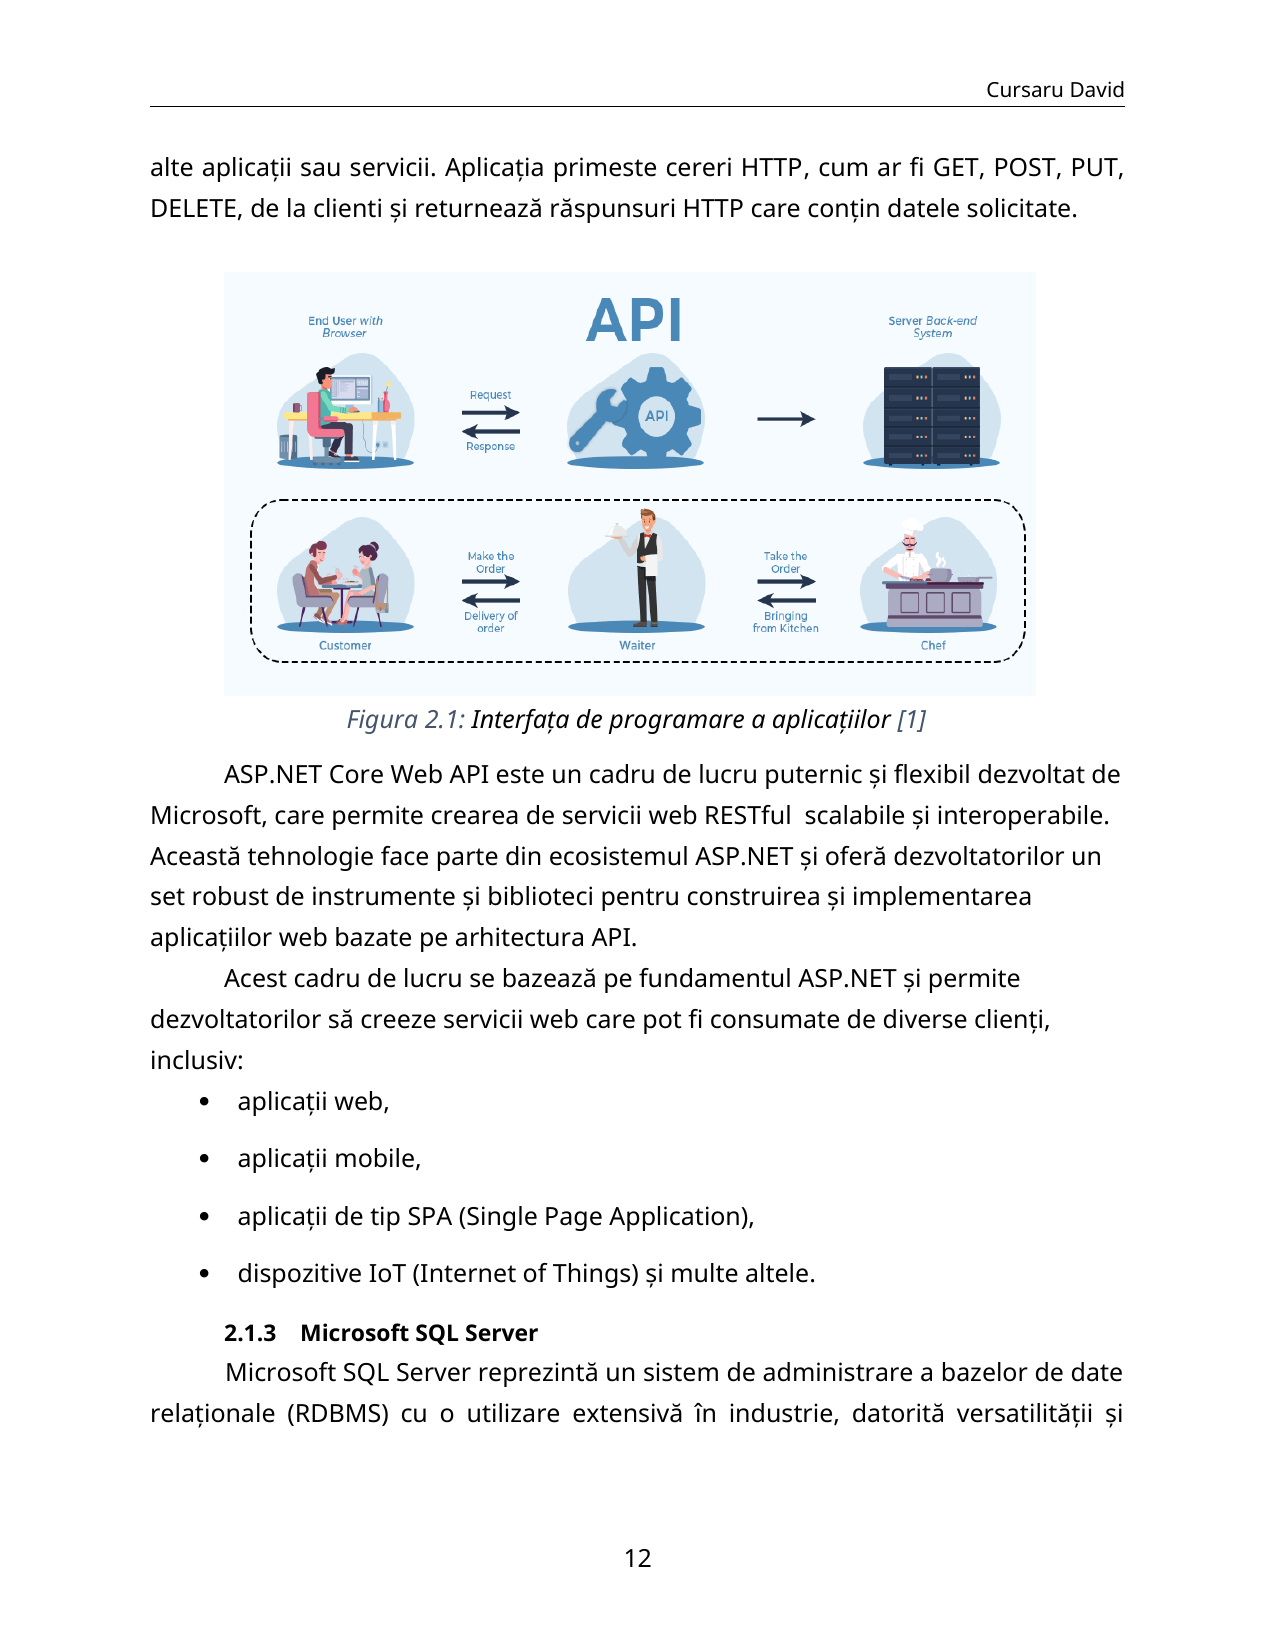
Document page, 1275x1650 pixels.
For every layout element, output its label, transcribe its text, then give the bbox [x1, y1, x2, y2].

text Figura 2.8: Interfața de programare a aplicațiilor [150, 702, 1125, 736]
list aplicații web, [200, 1083, 1125, 1117]
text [150, 1355, 1125, 1430]
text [150, 150, 1125, 225]
list aplicații mobile, [200, 1141, 1125, 1175]
picture [223, 272, 1036, 696]
list aplicații de tip SPA (Single Page Application), [200, 1198, 1125, 1232]
text Acest cadru de lucru se bazează pe fundamentul ASP.NET și permite dezvoltatorilor să creeze servicii web care pot fi consumate de diverse clienți, inclusiv: [150, 961, 1125, 1076]
subtitle Microsoft SQL Server [150, 1317, 1125, 1349]
text ASP.NET Core Web API este un cadru de lucru puternic și flexibil dezvoltat de Microsoft, care permite crearea de servicii web RESTful scalabile și interoperabile. Această tehnologie face parte din ecosistemul ASP.NET și oferă dezvoltatorilor un set robust de instrumente și biblioteci pentru construirea și implementarea aplicațiilor web bazate pe arhitectura API. [150, 757, 1125, 954]
list dispozitive IoT (Internet of Things) și multe altele. [200, 1256, 1125, 1290]
